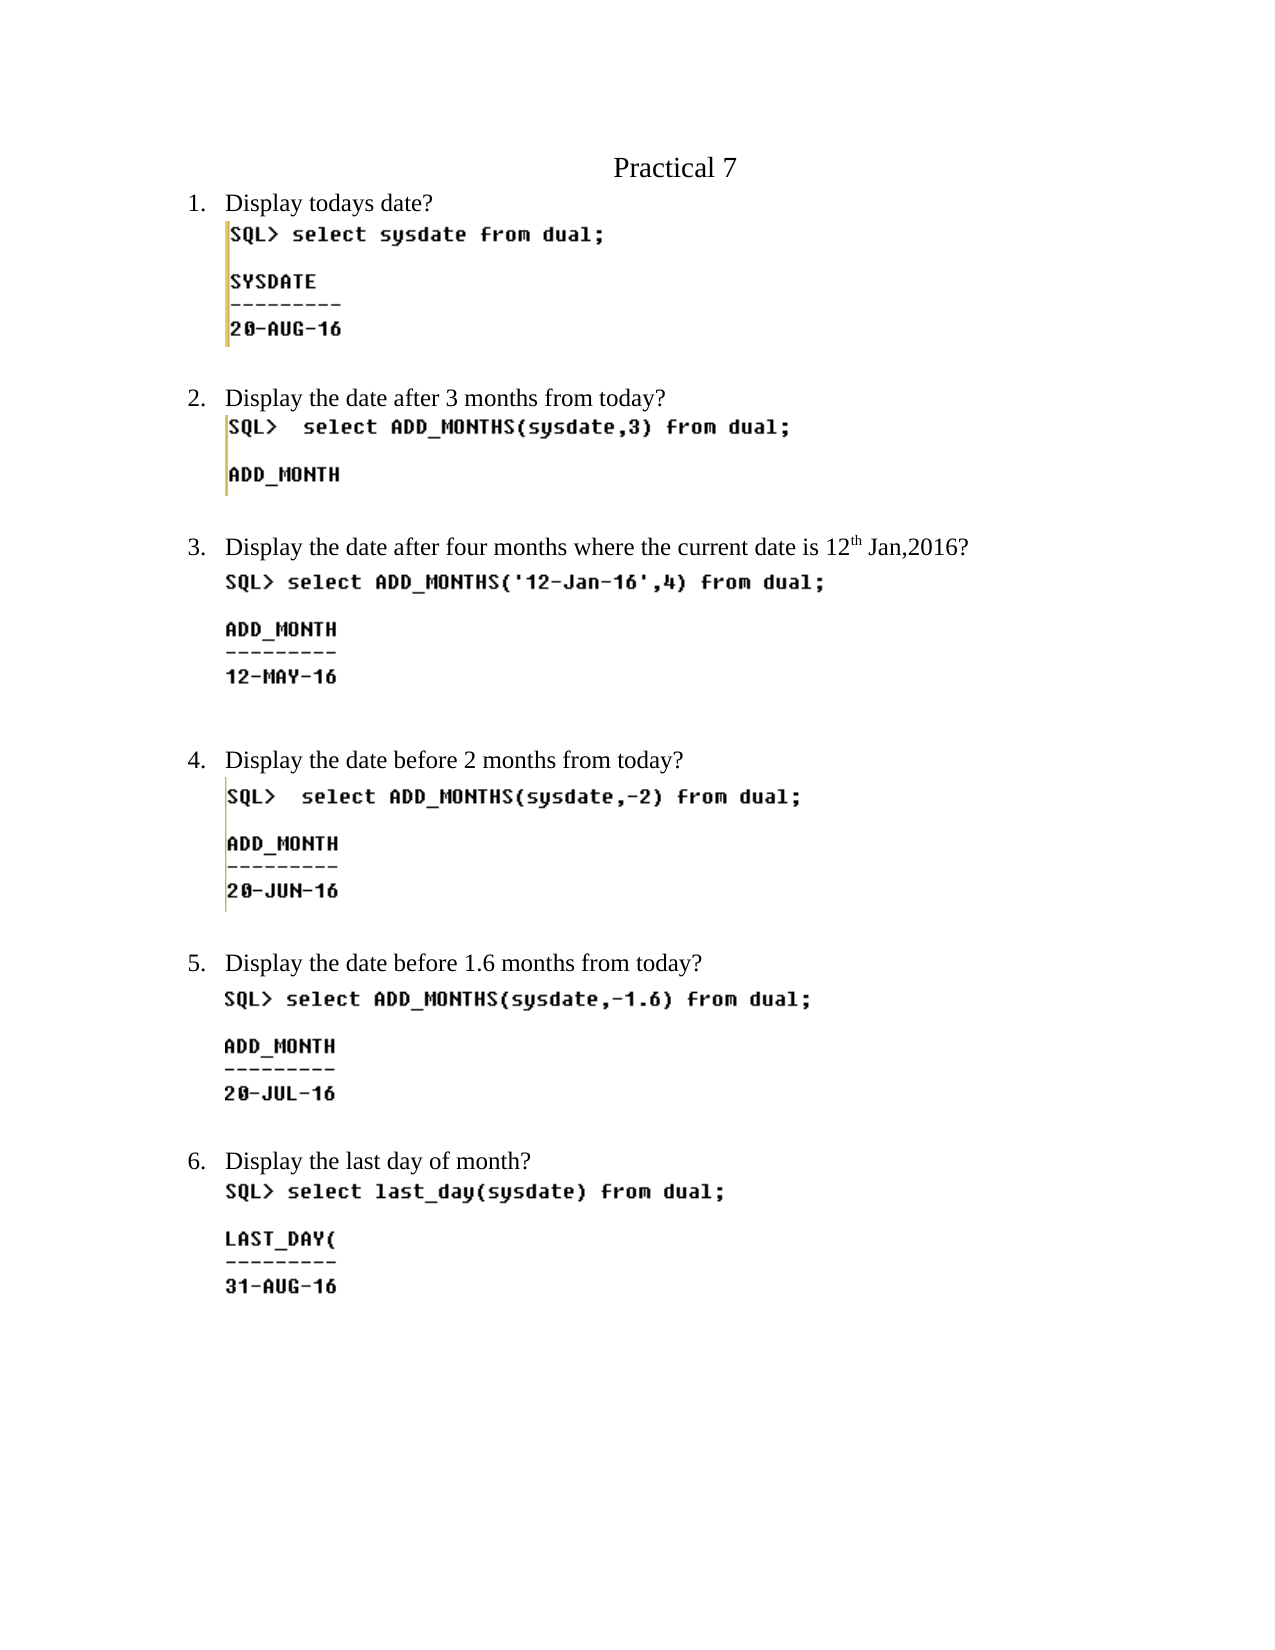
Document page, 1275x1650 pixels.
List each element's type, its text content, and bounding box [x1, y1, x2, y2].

picture [225, 564, 852, 709]
picture [225, 221, 619, 347]
picture [225, 415, 808, 496]
picture [225, 1178, 749, 1314]
list Practical 7 [225, 150, 1125, 183]
picture [225, 981, 829, 1110]
picture [225, 777, 822, 912]
